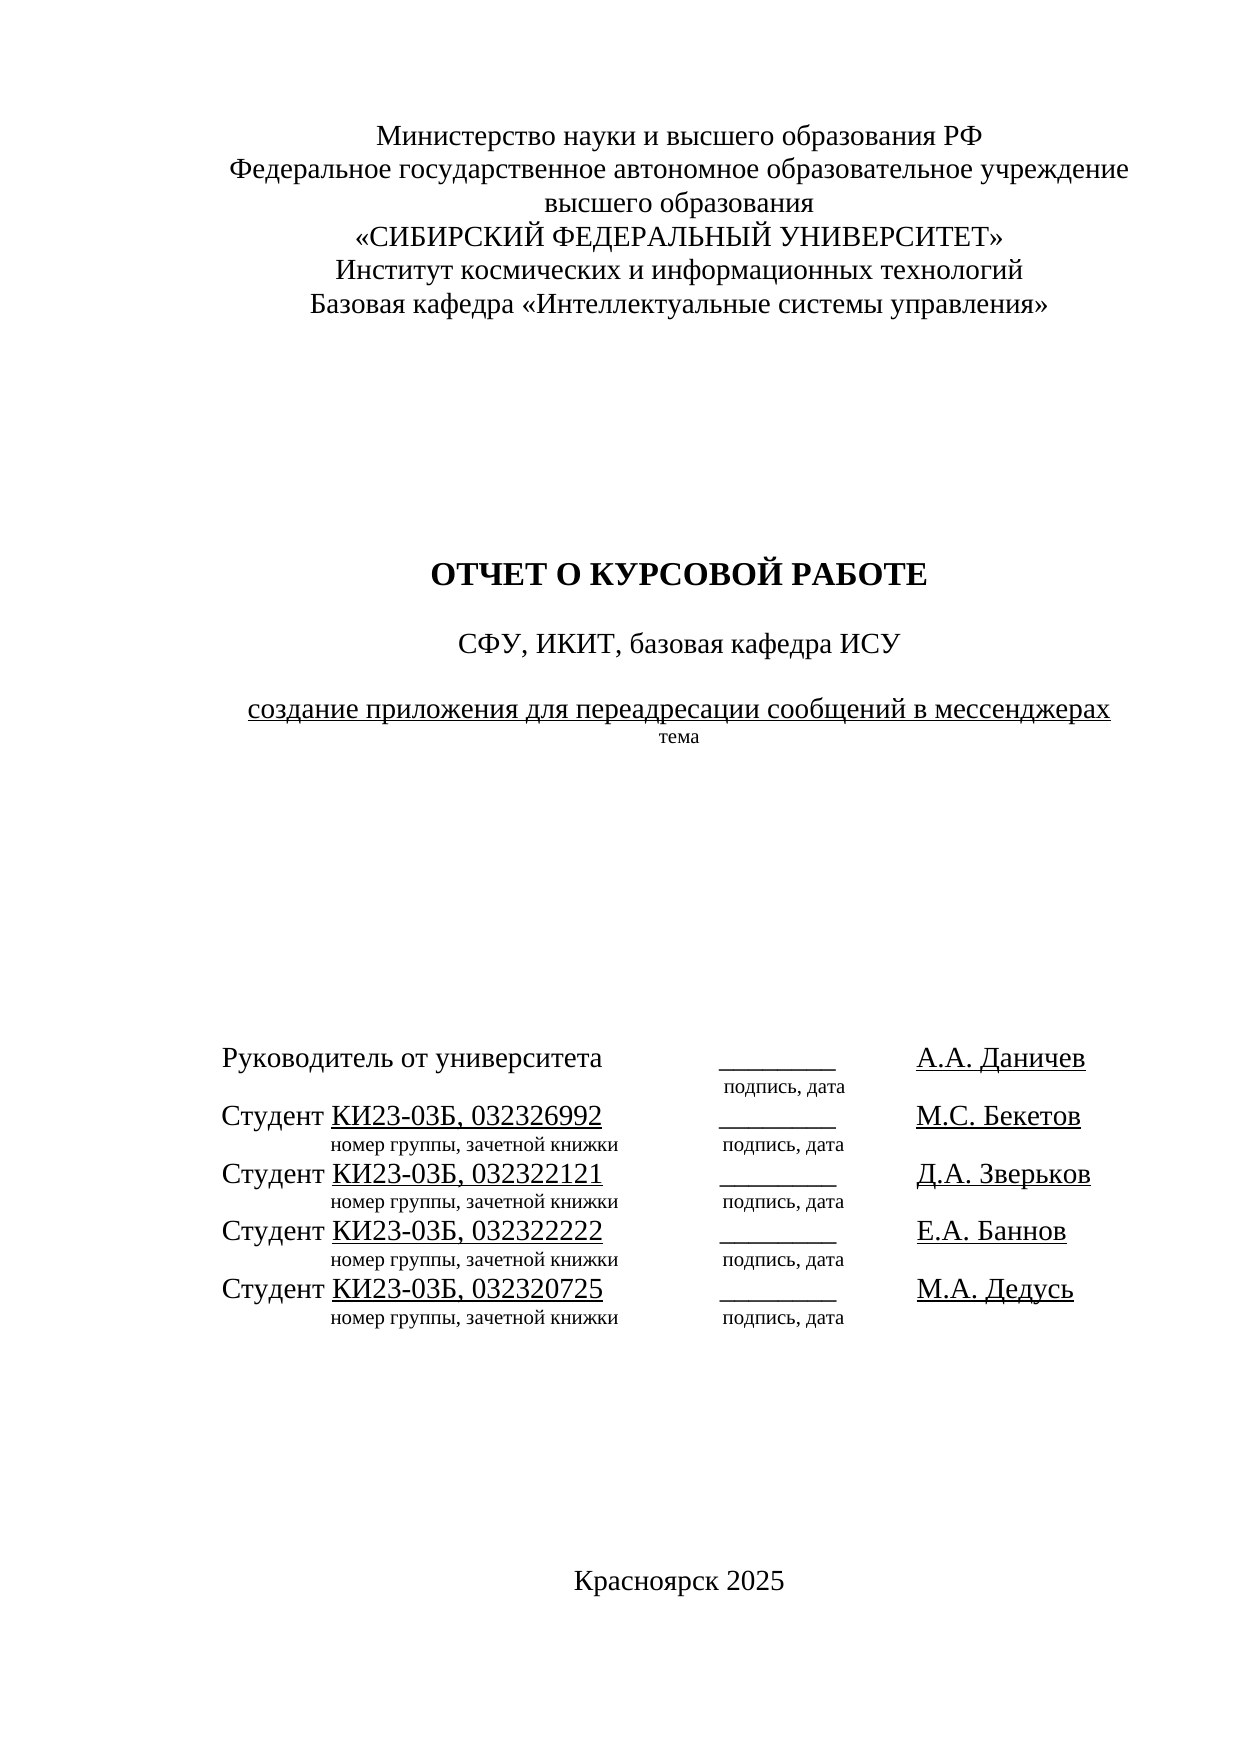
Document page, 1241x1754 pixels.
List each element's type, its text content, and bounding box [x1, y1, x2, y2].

text Институт космических и информационных технологий [177, 252, 1181, 286]
text Студент КИ23-03Б, 032322222 ________ Е.А. Баннов [177, 1213, 1181, 1247]
text СФУ, ИКИТ, базовая кафедра ИСУ [177, 626, 1181, 659]
text «СИБИРСКИЙ ФЕДЕРАЛЬНЫЙ УНИВЕРСИТЕТ» [177, 219, 1181, 252]
text Красноярск 2025 [177, 1563, 1181, 1597]
text создание приложения для переадресации сообщений в мессенджерах тема [177, 691, 1181, 748]
text Федеральное государственное автономное образовательное учреждение [177, 152, 1181, 185]
text номер группы, зачетной книжки подпись, дата [177, 1304, 1181, 1329]
text номер группы, зачетной книжки подпись, дата [177, 1247, 1181, 1271]
text номер группы, зачетной книжки подпись, дата [177, 1132, 1181, 1156]
text высшего образования [177, 185, 1181, 219]
text номер группы, зачетной книжки подпись, дата [177, 1189, 1181, 1213]
text Базовая кафедра «Интеллектуальные системы управления» [177, 286, 1181, 319]
text Руководитель от университета ________ А.А. Даничев [177, 1041, 1181, 1074]
text Студент КИ23-03Б, 032320725 ________ М.А. Дедусь [177, 1271, 1181, 1304]
text Министерство науки и высшего образования РФ [177, 118, 1181, 152]
text Студент КИ23-03Б, 032322121 ________ Д.А. Зверьков [177, 1156, 1181, 1189]
text Студент КИ23-03Б, 032326992 ________ М.С. Бекетов [177, 1098, 1181, 1132]
text подпись, дата [177, 1074, 1181, 1098]
text ОТЧЕТ О КУРСОВОЙ РАБОТЕ [177, 554, 1181, 592]
